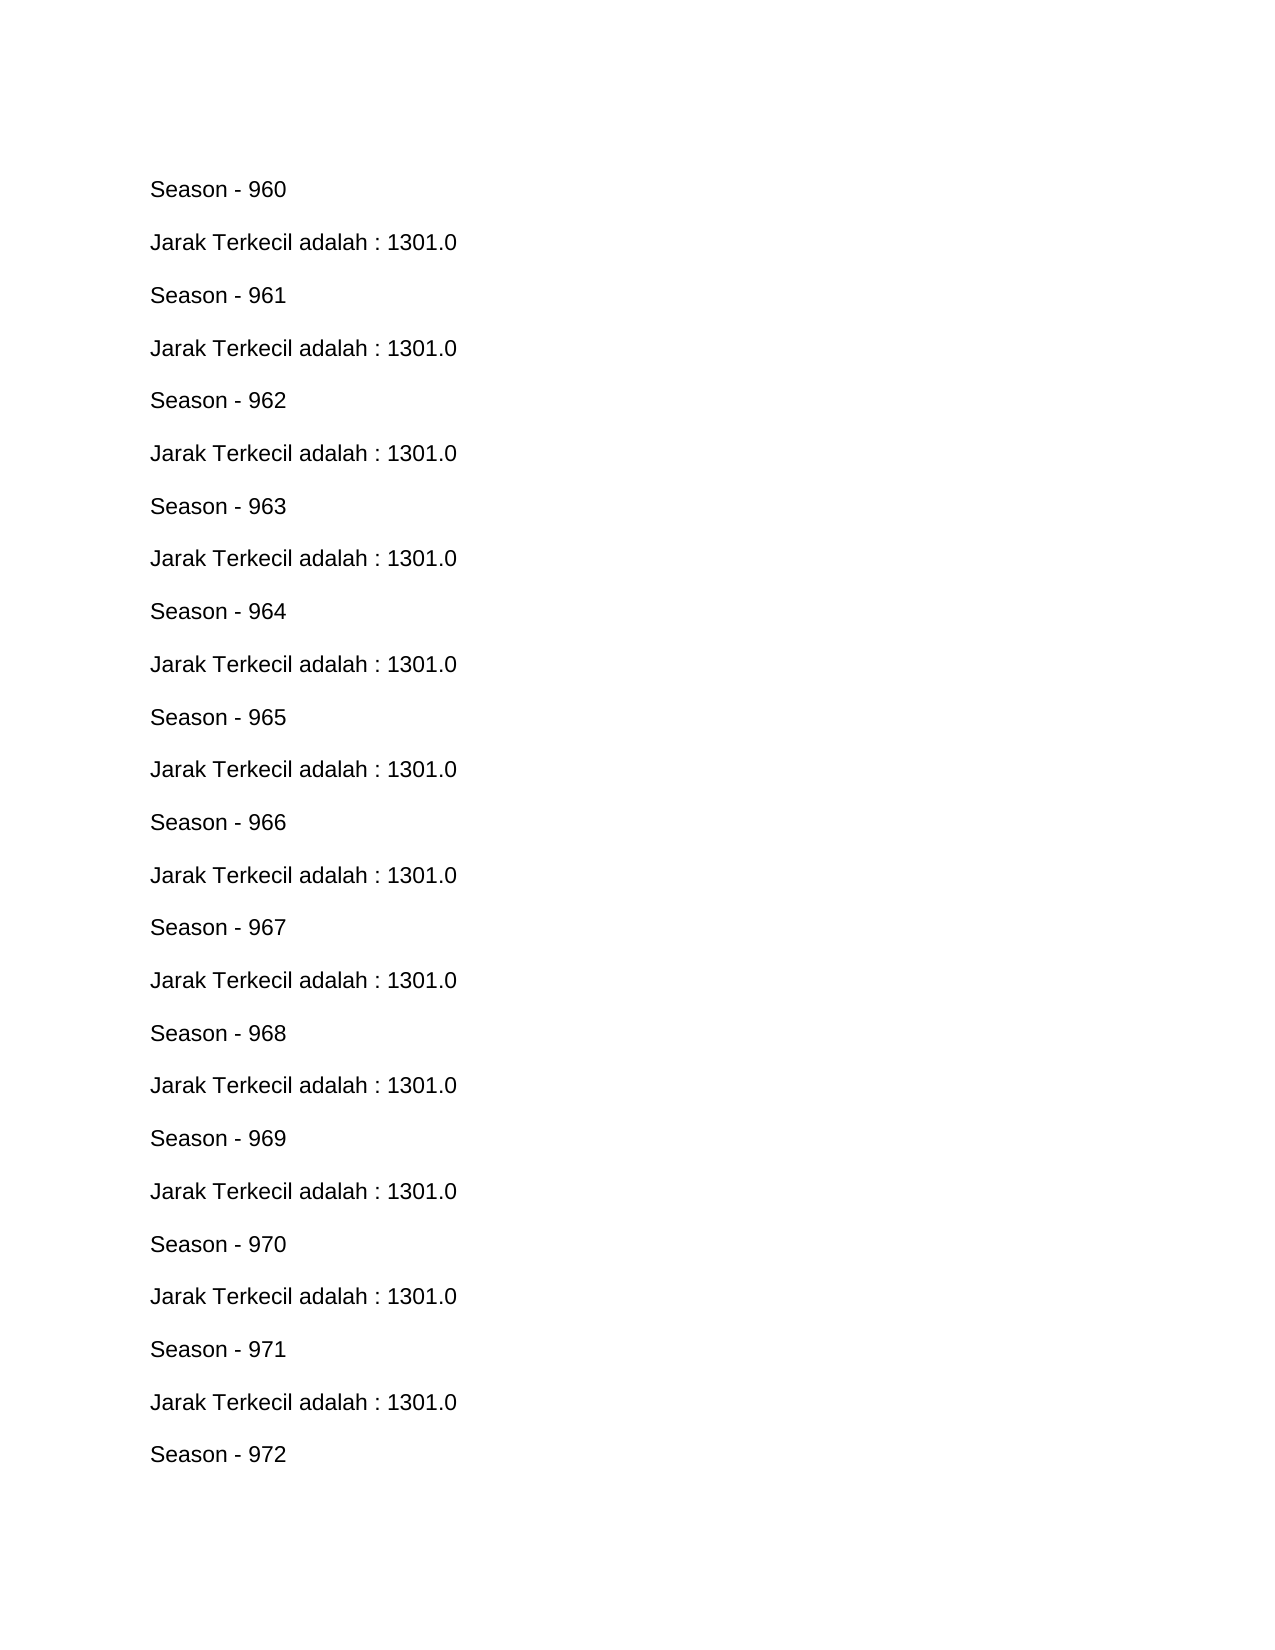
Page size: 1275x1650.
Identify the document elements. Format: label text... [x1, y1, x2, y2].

text Jarak Terkecil adalah : 1301.0 [150, 1389, 1125, 1415]
text Season - 963 [150, 493, 1125, 519]
text Jarak Terkecil adalah : 1301.0 [150, 334, 1125, 361]
text Season - 965 [150, 703, 1125, 730]
text Season - 972 [150, 1441, 1125, 1468]
text Jarak Terkecil adalah : 1301.0 [150, 229, 1125, 255]
text Jarak Terkecil adalah : 1301.0 [150, 1072, 1125, 1099]
text Jarak Terkecil adalah : 1301.0 [150, 967, 1125, 993]
text Jarak Terkecil adalah : 1301.0 [150, 440, 1125, 466]
text Season - 966 [150, 809, 1125, 835]
text Jarak Terkecil adalah : 1301.0 [150, 1283, 1125, 1309]
text Jarak Terkecil adalah : 1301.0 [150, 1178, 1125, 1204]
text Season - 964 [150, 598, 1125, 624]
text Jarak Terkecil adalah : 1301.0 [150, 756, 1125, 782]
text Season - 970 [150, 1231, 1125, 1257]
text Season - 961 [150, 282, 1125, 308]
text Season - 960 [150, 176, 1125, 203]
text Season - 962 [150, 387, 1125, 413]
text Jarak Terkecil adalah : 1301.0 [150, 545, 1125, 572]
text Season - 969 [150, 1125, 1125, 1151]
text Jarak Terkecil adalah : 1301.0 [150, 651, 1125, 677]
text Jarak Terkecil adalah : 1301.0 [150, 862, 1125, 888]
text Season - 968 [150, 1020, 1125, 1046]
text Season - 967 [150, 914, 1125, 941]
text Season - 971 [150, 1336, 1125, 1362]
